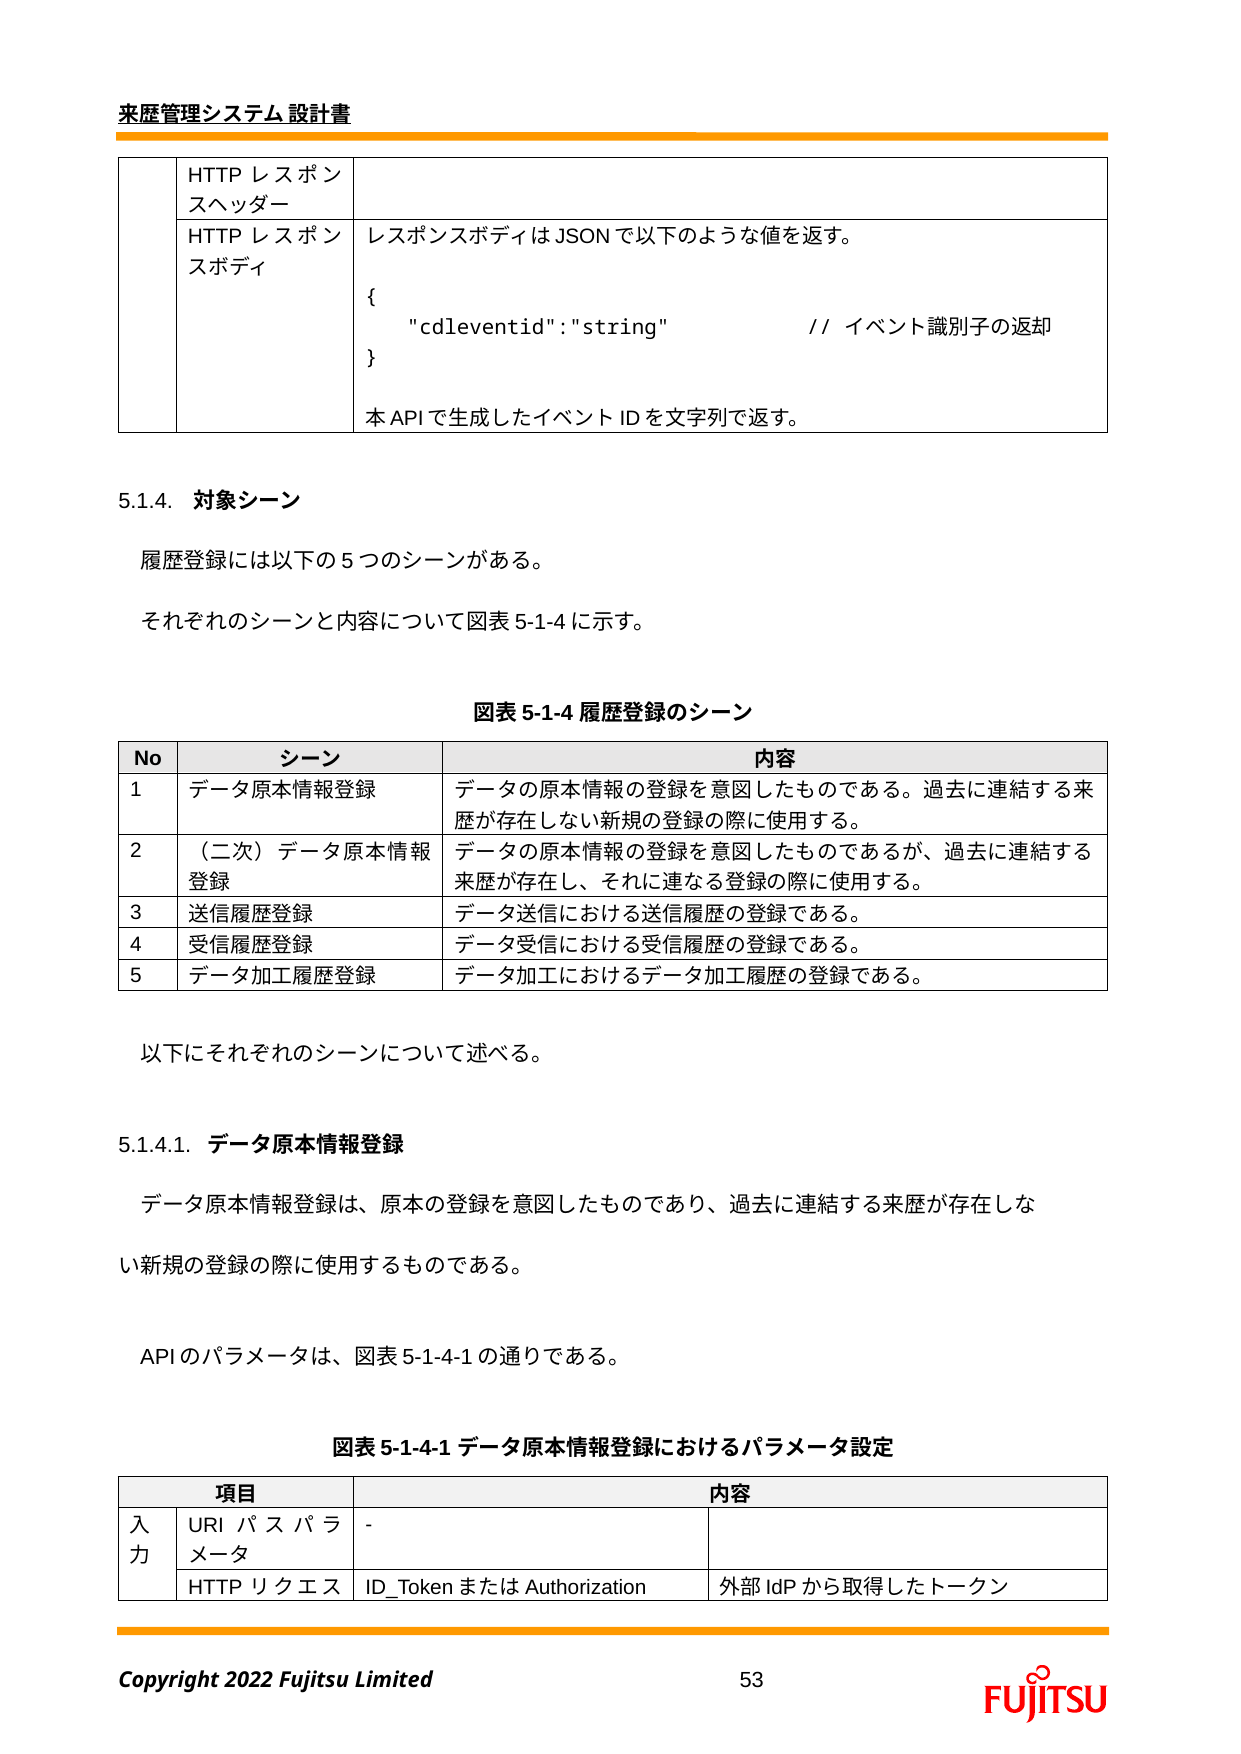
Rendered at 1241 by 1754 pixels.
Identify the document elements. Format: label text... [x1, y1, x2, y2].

table_cell レスポンスボディはJSONで以下のような値を返す。 { "cdleventid":"string" // イベント識別子の返却 } 本APIで生成したイベントIDを文字列で返す。 [354, 220, 1107, 432]
text APIのパラメータは、図表5-1-4-1の通りである。 [118, 1324, 1107, 1385]
table_cell 4 [119, 928, 177, 958]
table_cell データ送信における送信履歴の登録である。 [443, 897, 1107, 927]
subtitle 対象シーン [118, 468, 1107, 529]
table_cell [709, 1508, 1107, 1569]
table_cell [354, 158, 1107, 218]
text それぞれのシーンと内容について図表5-1-4に示す。 [118, 589, 1107, 650]
table_cell 送信履歴登録 [178, 897, 442, 927]
table_cell 入力 [119, 1508, 176, 1600]
table_cell 1 [119, 774, 177, 834]
table_header 内容 [354, 1477, 1107, 1507]
table_cell データ加工におけるデータ加工履歴の登録である。 [443, 960, 1107, 990]
table_cell 受信履歴登録 [178, 928, 442, 958]
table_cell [354, 1570, 708, 1600]
text 図表 5-1-4 履歴登録のシーン [118, 681, 1107, 741]
table_cell 5 [119, 960, 177, 990]
table_cell 2 [119, 835, 177, 896]
table_cell データの原本情報の登録を意図したものであるが、過去に連結する来歴が存在し、それに連なる登録の際に使用する。 [443, 835, 1107, 896]
subtitle データ原本情報登録 [118, 1112, 1107, 1173]
table_cell データ加工履歴登録 [178, 960, 442, 990]
table_cell URIパスパラメータ [177, 1508, 353, 1569]
table_cell データ受信における受信履歴の登録である。 [443, 928, 1107, 958]
text データ原本情報登録は、原本の登録を意図したものであり、過去に連結する来歴が存在しない新規の登録の際に使用するものである。 [118, 1173, 1107, 1294]
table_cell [709, 1570, 1107, 1600]
text 履歴登録には以下の5つのシーンがある。 [118, 529, 1107, 589]
text 図表5-1-4-1 データ原本情報登録におけるパラメータ設定 [118, 1415, 1107, 1476]
table_header No [119, 742, 177, 772]
table_cell HTTPリクエストヘッダー [177, 1570, 353, 1600]
table_cell （二次）データ原本情報登録 [178, 835, 442, 896]
table_cell HTTPレスポンスヘッダー [177, 158, 353, 218]
table_header 項目 [119, 1477, 353, 1507]
table_header 内容 [443, 742, 1107, 772]
table_header シーン [178, 742, 442, 772]
table_cell - [354, 1508, 708, 1569]
text 以下にそれぞれのシーンについて述べる。 [118, 1021, 1107, 1082]
table_cell データの原本情報の登録を意図したものである。過去に連結する来歴が存在しない新規の登録の際に使用する。 [443, 774, 1107, 834]
table_cell HTTPレスポンスボディ [177, 220, 353, 432]
table_cell 3 [119, 897, 177, 927]
table_cell データ原本情報登録 [178, 774, 442, 834]
